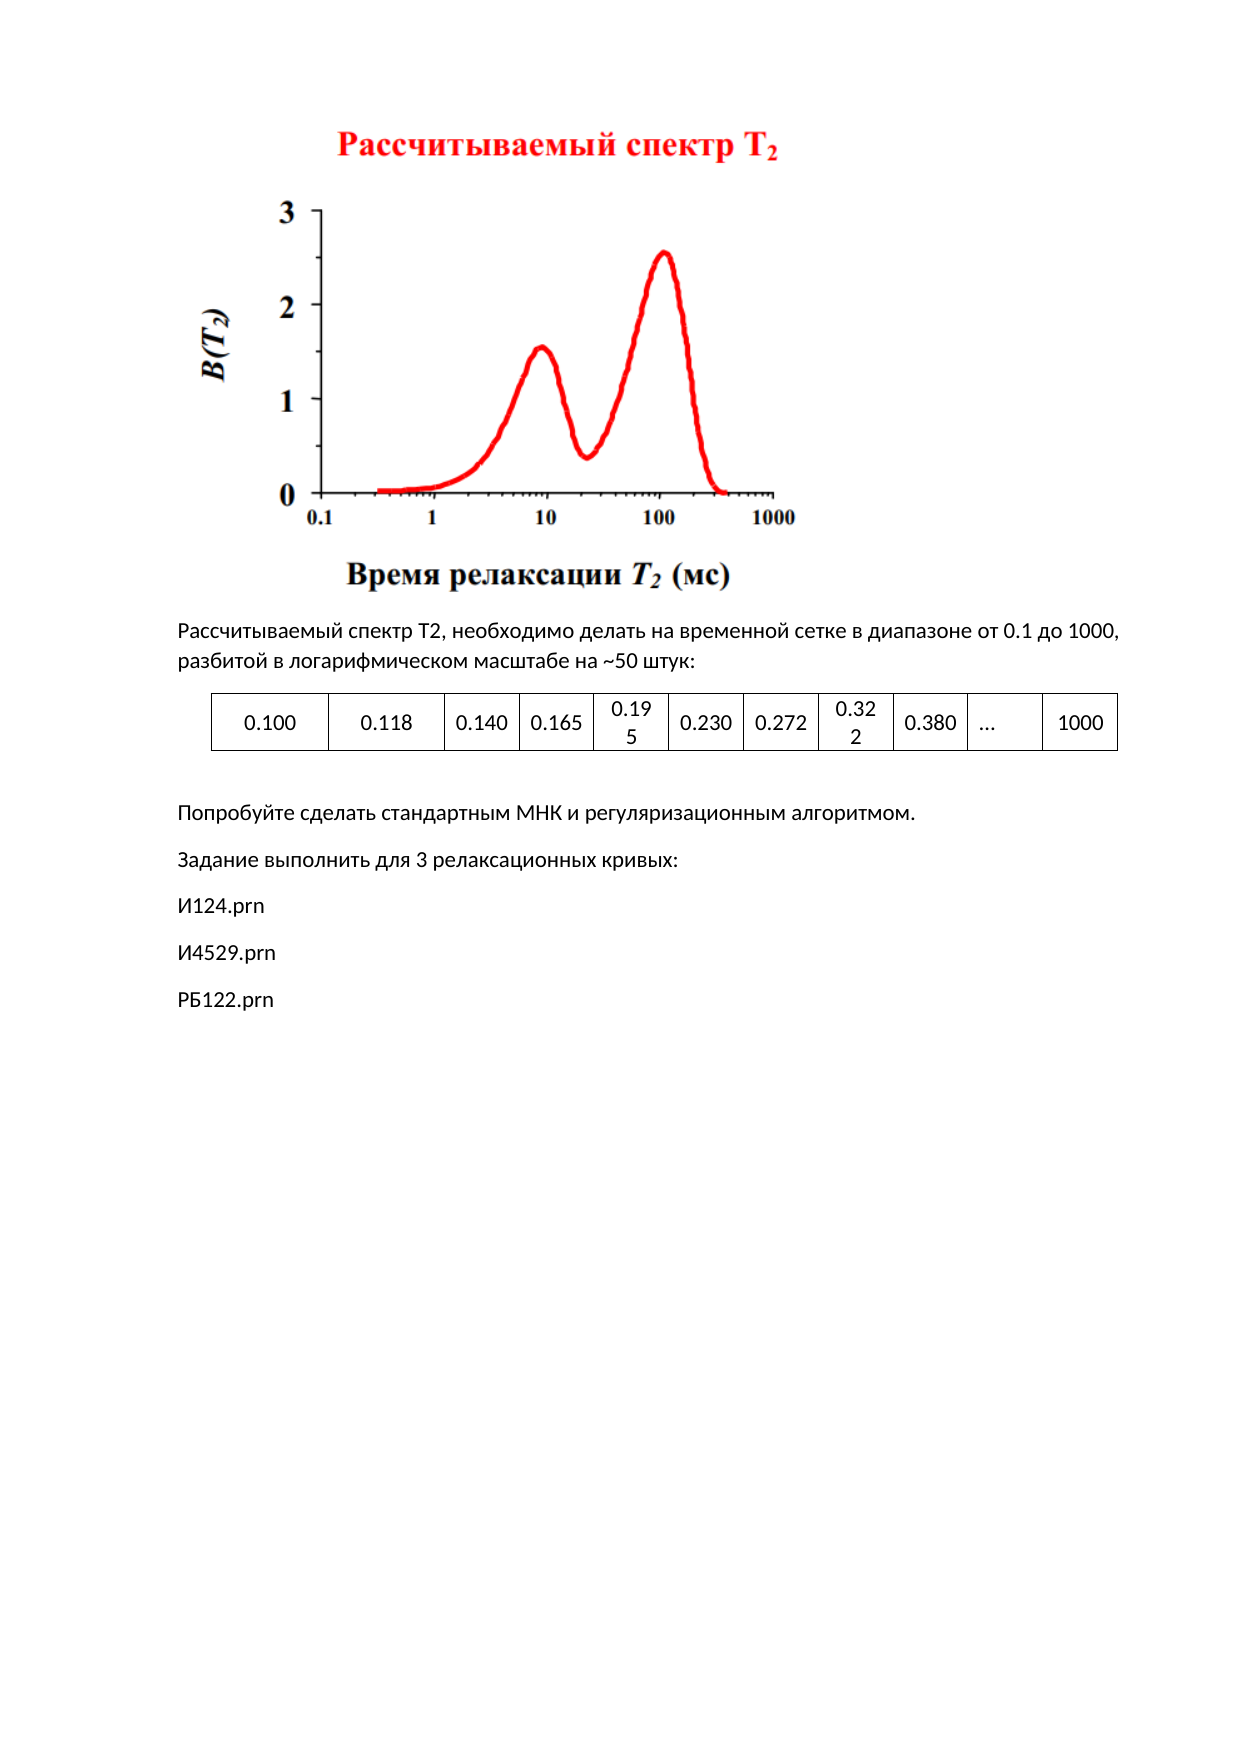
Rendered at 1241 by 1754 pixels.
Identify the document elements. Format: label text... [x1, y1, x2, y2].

text Задание выполнить для 3 релаксационных кривых: [177, 845, 1152, 873]
table_header 0.165 [520, 694, 593, 750]
table_header 0.140 [445, 694, 519, 750]
table_header 0.100 [212, 694, 328, 750]
picture [177, 118, 833, 597]
text И124.prn [177, 892, 1152, 920]
text Попробуйте сделать стандартным МНК и регуляризационным алгоритмом. [177, 798, 1152, 826]
table_header 0.380 [894, 694, 967, 750]
text Рассчитываемый спектр T2, необходимо делать на временной сетке в диапазоне от 0.1 до 1000, разбитой в логарифмическом масштабе на ~50 штук: [177, 616, 1152, 674]
text И4529.prn [177, 938, 1152, 967]
table_header 0.272 [744, 694, 818, 750]
table_header 1000 [1043, 694, 1117, 750]
text РБ122.prn [177, 985, 1152, 1013]
table_header … [968, 694, 1042, 750]
table_header 0.118 [329, 694, 444, 750]
table_header 0.230 [669, 694, 743, 750]
table_header 0.195 [594, 694, 668, 750]
table_header 0.322 [819, 694, 893, 750]
